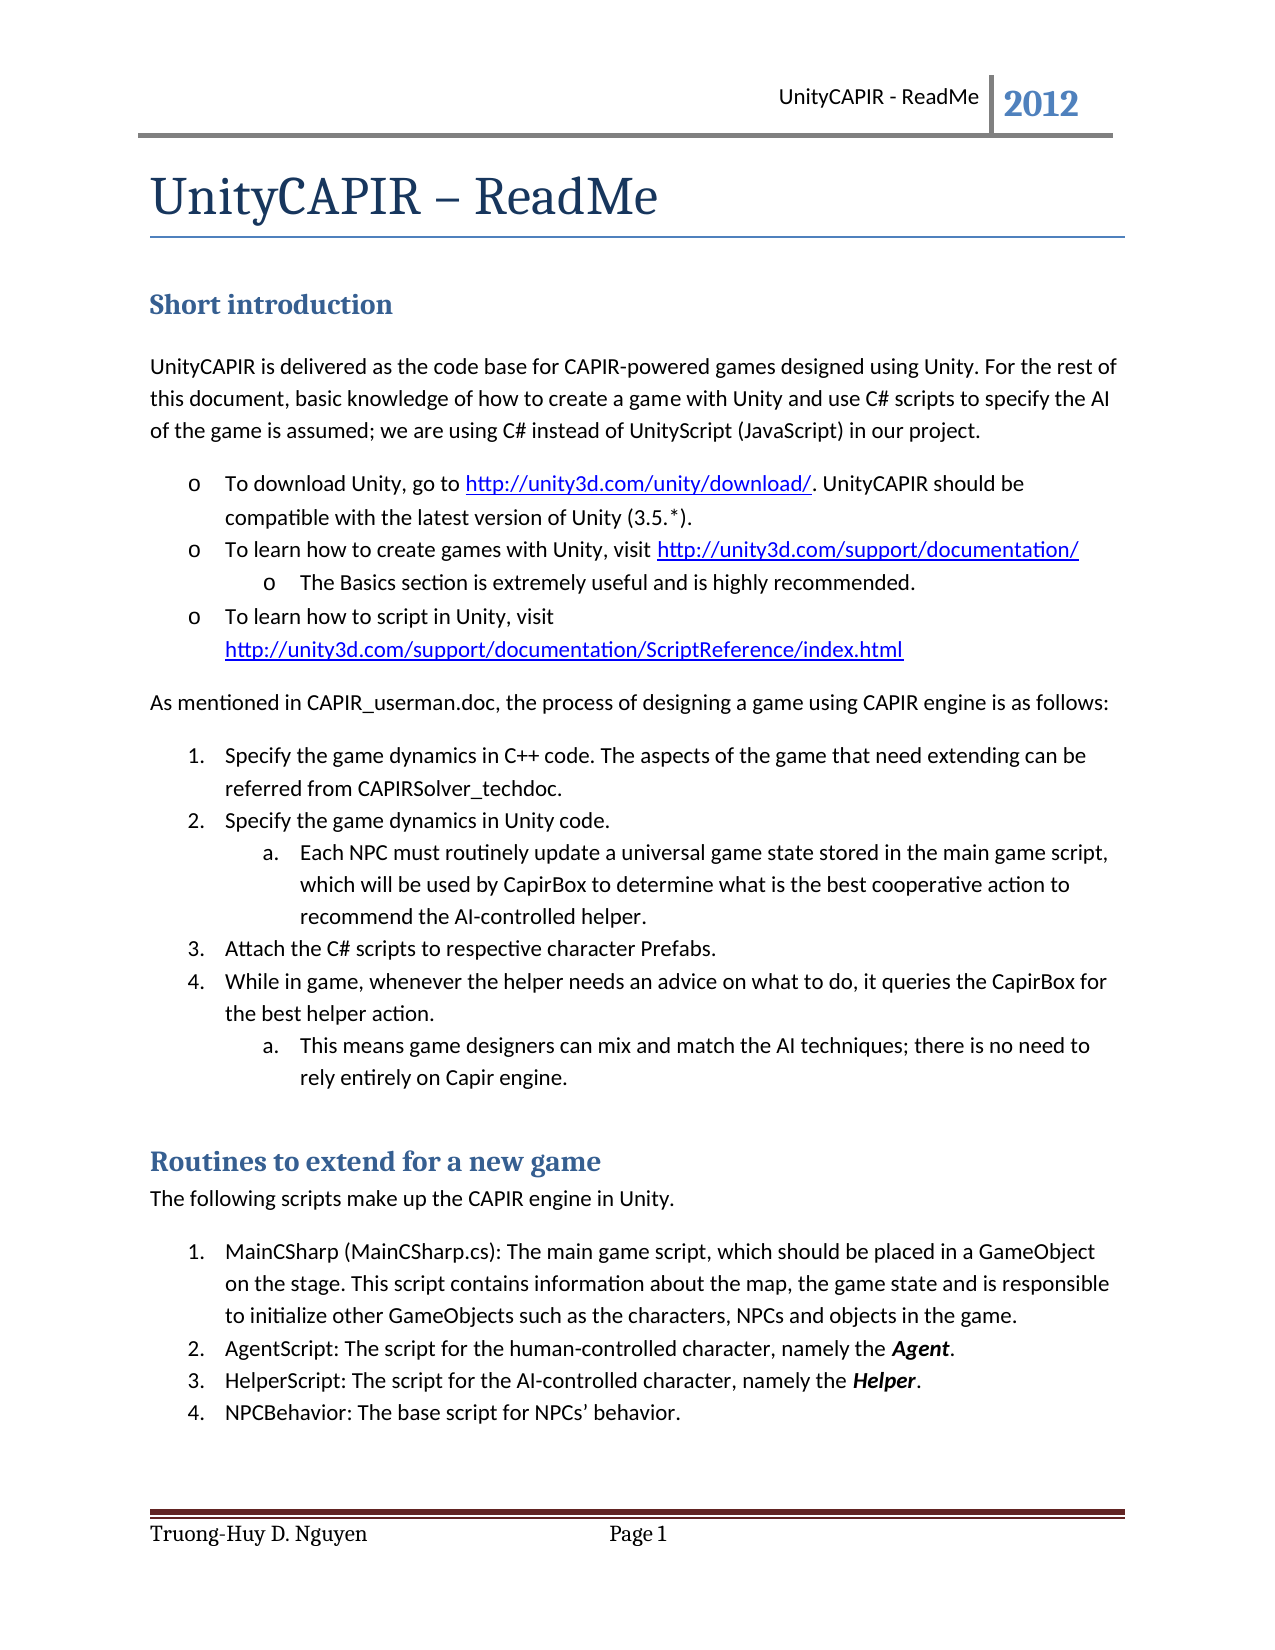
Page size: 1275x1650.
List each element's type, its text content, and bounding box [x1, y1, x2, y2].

list Specify the game dynamics in C++ code. The aspects of the game that need extending can be referred from CAPIRSolver_techdoc. [187, 741, 1125, 802]
title UnityCAPIR – ReadMe [150, 166, 1125, 236]
text UnityCAPIR is delivered as the code base for CAPIR-powered games designed using Unity. For the rest of this document, basic knowledge of how to create a game with Unity and use C# scripts to specify the AI of the game is assumed; we are using C# instead of UnityScript (JavaScript) in our project. [150, 352, 1125, 444]
list Specify the game dynamics in Unity code. [187, 806, 1125, 834]
subtitle Short introduction [150, 288, 1125, 322]
list Attach the C# scripts to respective character Prefabs. [187, 934, 1125, 963]
text The following scripts make up the CAPIR engine in Unity. [150, 1184, 1125, 1212]
list MainCSharp (MainCSharp.cs): The main game script, which should be placed in a GameObject on the stage. This script contains information about the map, the game state and is responsible to initialize other GameObjects such as the characters, NPCs and objects in the game. [187, 1237, 1125, 1329]
list HelperScript: The script for the AI-controlled character, namely the Helper. [187, 1366, 1125, 1394]
list AgentScript: The script for the human-controlled character, namely the Agent. [187, 1334, 1125, 1362]
list NPCBehavior: The base script for NPCs’ behavior. [187, 1398, 1125, 1426]
list To learn how to create games with Unity, visit http://unity3d.com/support/documentation/ [187, 535, 1125, 564]
list This means game designers can mix and match the AI techniques; there is no need to rely entirely on Capir engine. [262, 1031, 1125, 1091]
list To download Unity, go to http://unity3d.com/unity/download/. UnityCAPIR should be compatible with the latest version of Unity (3.5.*). [187, 469, 1125, 531]
subtitle Routines to extend for a new game [150, 1146, 1125, 1179]
list To learn how to script in Unity, visit http://unity3d.com/support/documentation/ScriptReference/index.html [187, 602, 1125, 663]
text As mentioned in CAPIR_userman.doc, the process of designing a game using CAPIR engine is as follows: [150, 688, 1125, 716]
list Each NPC must routinely update a universal game state stored in the main game script, which will be used by CapirBox to determine what is the best cooperative action to recommend the AI-controlled helper. [262, 838, 1125, 930]
list While in game, whenever the helper needs an advice on what to do, it queries the CapirBox for the best helper action. [187, 967, 1125, 1027]
list The Basics section is extremely useful and is highly recommended. [262, 568, 1125, 598]
